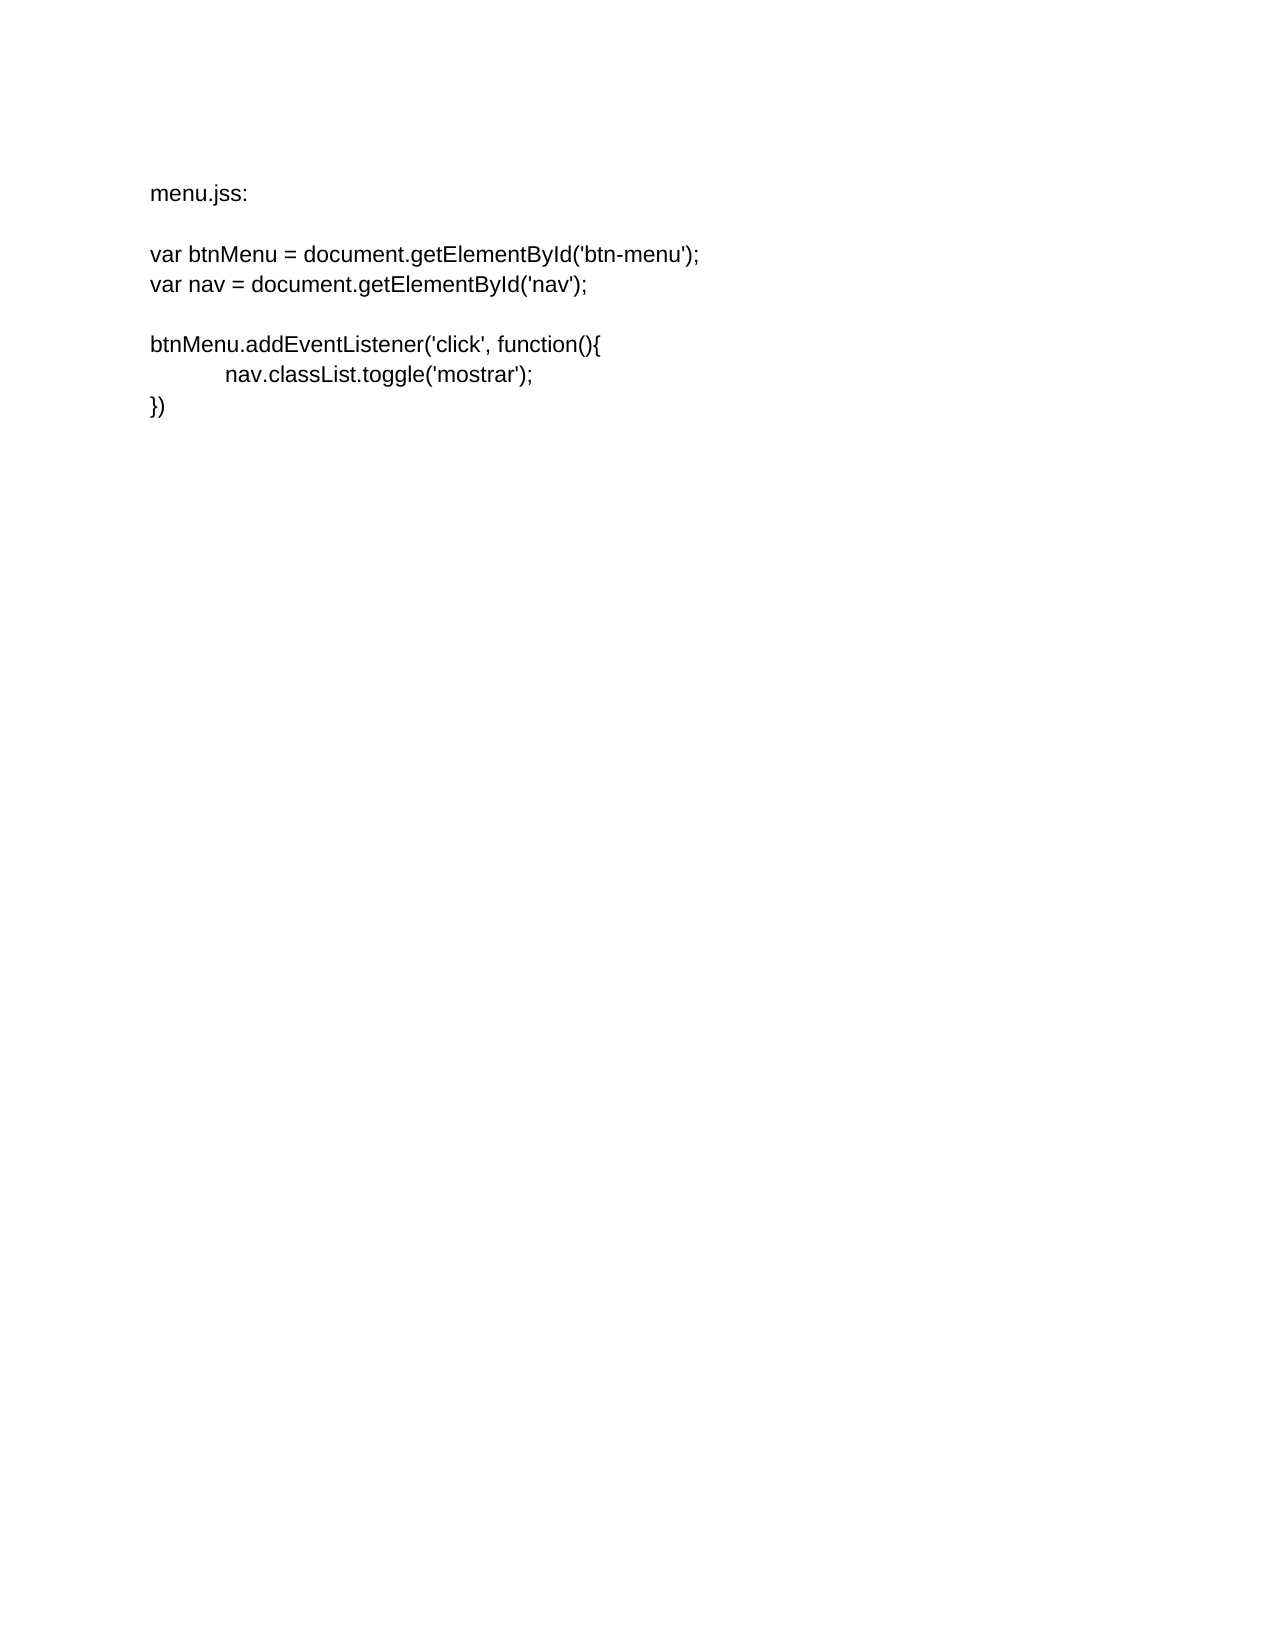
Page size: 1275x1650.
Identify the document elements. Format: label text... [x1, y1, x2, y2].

text }) [150, 392, 1125, 418]
text menu.jss: [150, 180, 1125, 207]
text nav.classList.toggle('mostrar'); [150, 361, 1125, 388]
text btnMenu.addEventListener('click', function(){ [150, 331, 1125, 358]
text var btnMenu = document.getElementById('btn-menu'); [150, 241, 1125, 267]
text var nav = document.getElementById('nav'); [150, 271, 1125, 297]
